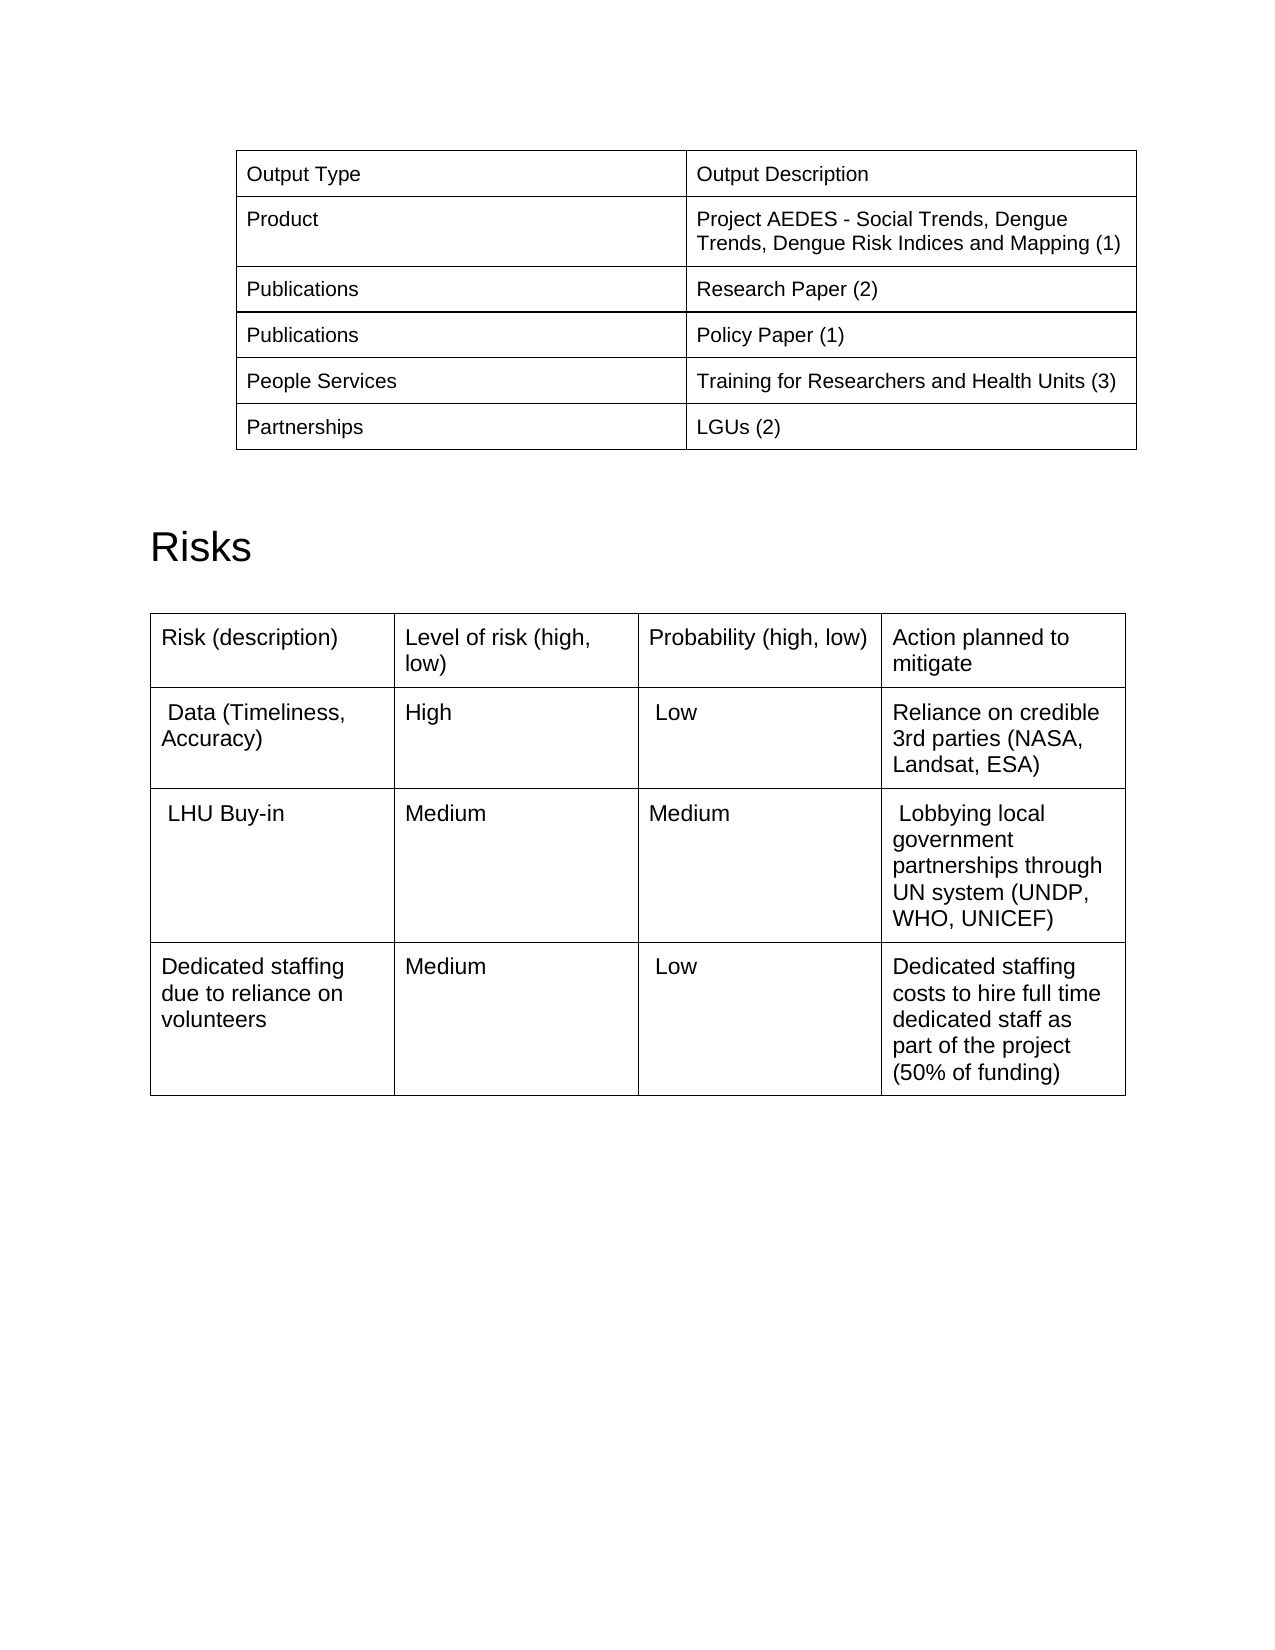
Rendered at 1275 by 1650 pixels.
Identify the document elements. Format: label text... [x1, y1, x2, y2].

table_header Risk (description) [151, 614, 394, 687]
table_cell Medium [639, 789, 881, 942]
table_cell People Services [237, 358, 686, 403]
table_cell Publications [237, 267, 686, 311]
table_cell Dedicated staffing costs to hire full time dedicated staff as part of the project (50% of funding) [882, 943, 1125, 1095]
table_cell Training for Researchers and Health Units (3) [687, 358, 1136, 403]
table_header Action planned to mitigate [882, 614, 1125, 687]
table_header Output Description [687, 151, 1136, 196]
table_cell LHU Buy-in [151, 789, 394, 942]
table_cell Medium [395, 789, 638, 942]
table_cell LGUs (2) [687, 404, 1136, 449]
table_header Probability (high, low) [639, 614, 881, 687]
table_cell Dedicated staffing due to reliance on volunteers [151, 943, 394, 1095]
table_cell Product [237, 197, 686, 266]
table_cell Low [639, 943, 881, 1095]
table_header Output Type [237, 151, 686, 196]
table_cell Policy Paper (1) [687, 313, 1136, 357]
table_cell Project AEDES - Social Trends, Dengue Trends, Dengue Risk Indices and Mapping (1) [687, 197, 1136, 266]
table_cell Reliance on credible 3rd parties (NASA, Landsat, ESA) [882, 688, 1125, 788]
table_header Level of risk (high, low) [395, 614, 638, 687]
table_cell Lobbying local government partnerships through UN system (UNDP, WHO, UNICEF) [882, 789, 1125, 942]
subtitle Risks [150, 522, 1125, 570]
table_cell Research Paper (2) [687, 267, 1136, 311]
table_cell Partnerships [237, 404, 686, 449]
table_cell High [395, 688, 638, 788]
table_cell Medium [395, 943, 638, 1095]
table_cell Data (Timeliness, Accuracy) [151, 688, 394, 788]
table_cell Low [639, 688, 881, 788]
table_cell Publications [237, 313, 686, 357]
